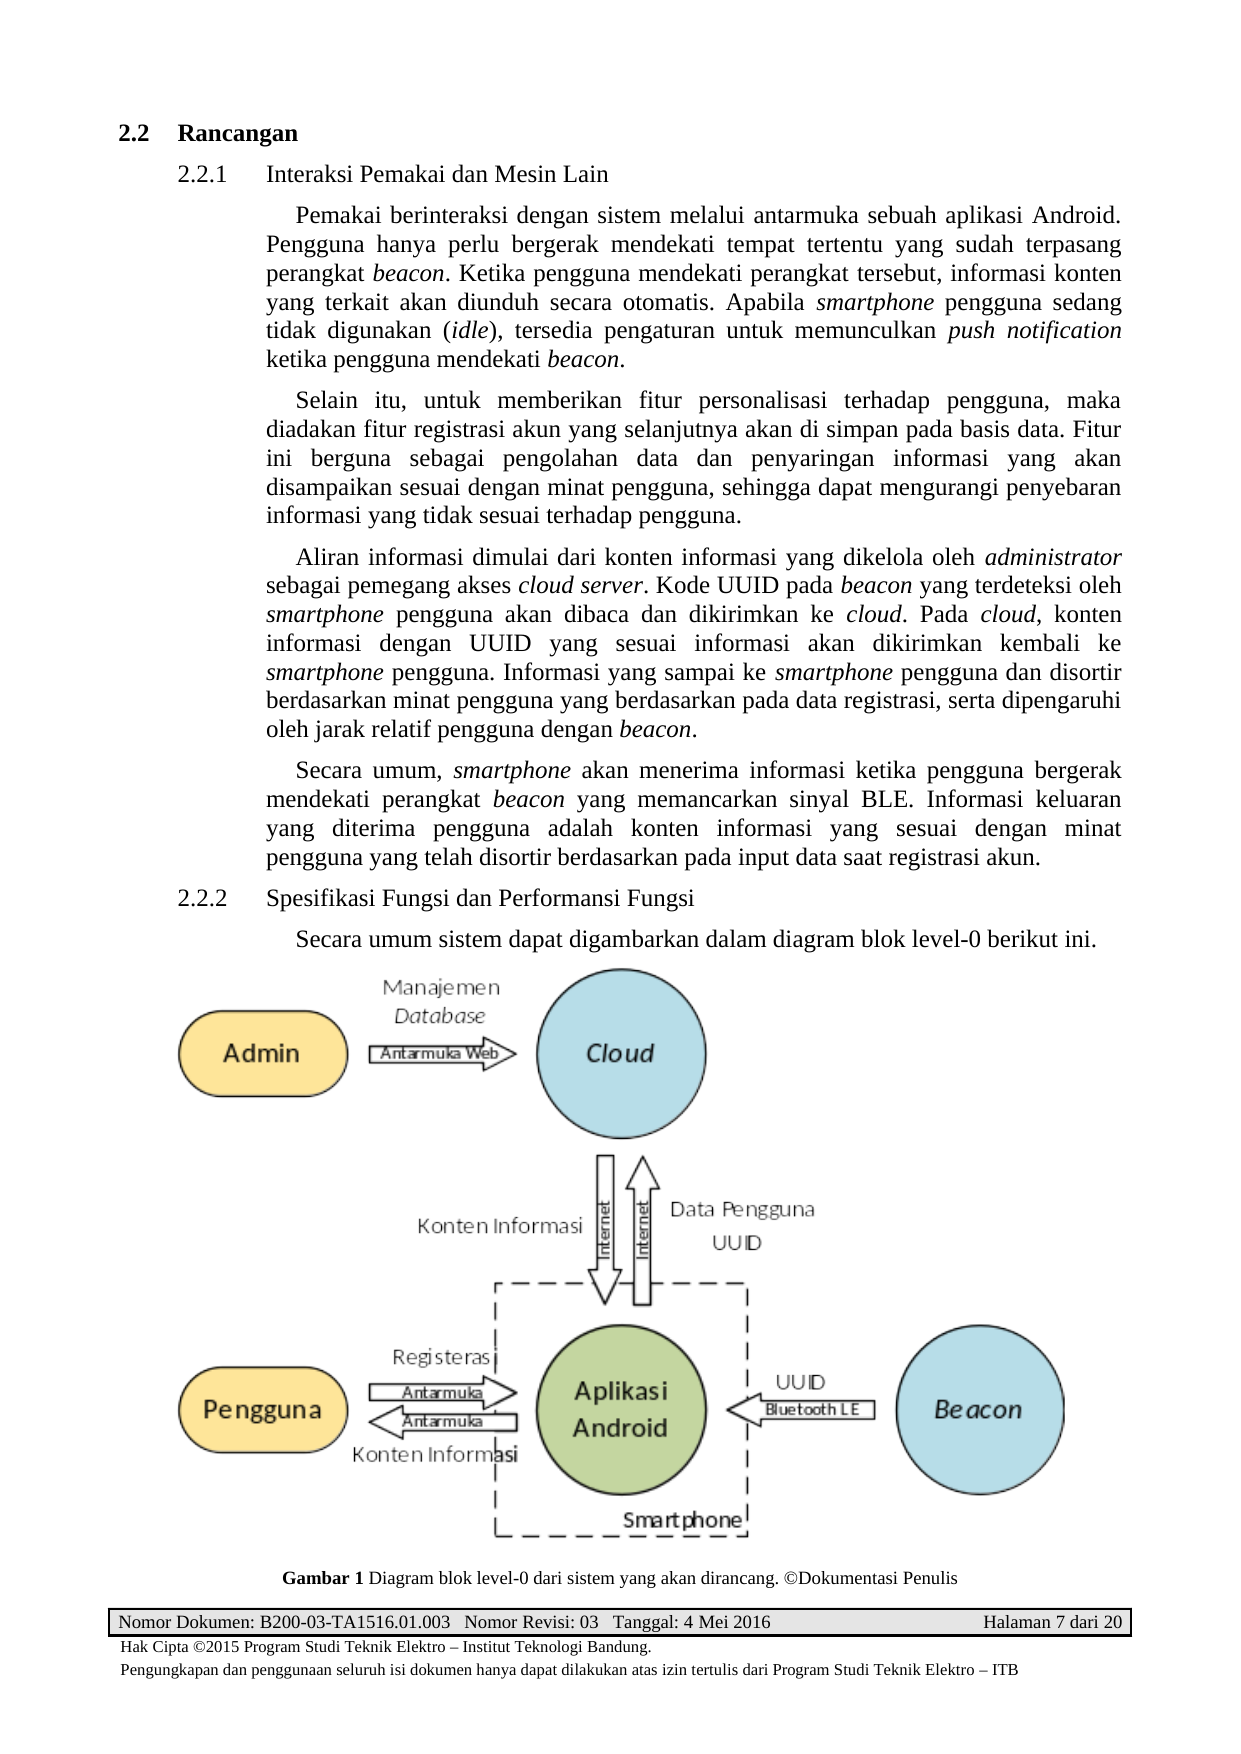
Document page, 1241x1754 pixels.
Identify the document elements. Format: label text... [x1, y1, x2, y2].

list Spesifikasi Fungsi dan Performansi Fungsi [177, 883, 1122, 912]
list Rancangan [118, 118, 1122, 147]
text Selain itu, untuk memberikan fitur personalisasi terhadap pengguna, maka diadakan fitur registrasi akun yang selanjutnya akan di simpan pada basis data. Fitur ini berguna sebagai pengolahan data dan penyaringan informasi yang akan disampaikan sesuai dengan minat pengguna, sehingga dapat mengurangi penyebaran informasi yang tidak sesuai terhadap pengguna. [266, 386, 1122, 529]
list Interaksi Pemakai dan Mesin Lain [177, 159, 1122, 188]
text Secara umum, smartphone akan menerima informasi ketika pengguna bergerak mendekati perangkat beacon yang memancarkan sinyal BLE. Informasi keluaran yang diterima pengguna adalah konten informasi yang sesuai dengan minat pengguna yang telah disortir berdasarkan pada input data saat registrasi akun. [266, 756, 1122, 871]
text Secara umum sistem dapat digambarkan dalam diagram blok level-0 berikut ini. [266, 924, 1122, 953]
text Gambar 1 Diagram blok level-0 dari sistem yang akan dirancang. ©Dokumentasi Penulis [118, 1567, 1122, 1589]
text Pemakai berinteraksi dengan sistem melalui antarmuka sebuah aplikasi Android. Pengguna hanya perlu bergerak mendekati tempat tertentu yang sudah terpasang perangkat beacon. Ketika pengguna mendekati perangkat tersebut, informasi konten yang terkait akan diunduh secara otomatis. Apabila smartphone pengguna sedang tidak digunakan (idle), tersedia pengaturan untuk memunculkan push notification ketika pengguna mendekati beacon. [266, 201, 1122, 373]
text Aliran informasi dimulai dari konten informasi yang dikelola oleh administrator sebagai pemegang akses cloud server. Kode UUID pada beacon yang terdeteksi oleh smartphone pengguna akan dibaca dan dikirimkan ke cloud. Pada cloud, konten informasi dengan UUID yang sesuai informasi akan dikirimkan kembali ke smartphone pengguna. Informasi yang sampai ke smartphone pengguna dan disortir berdasarkan minat pengguna yang berdasarkan pada data registrasi, serta dipengaruhi oleh jarak relatif pengguna dengan beacon. [266, 542, 1122, 743]
